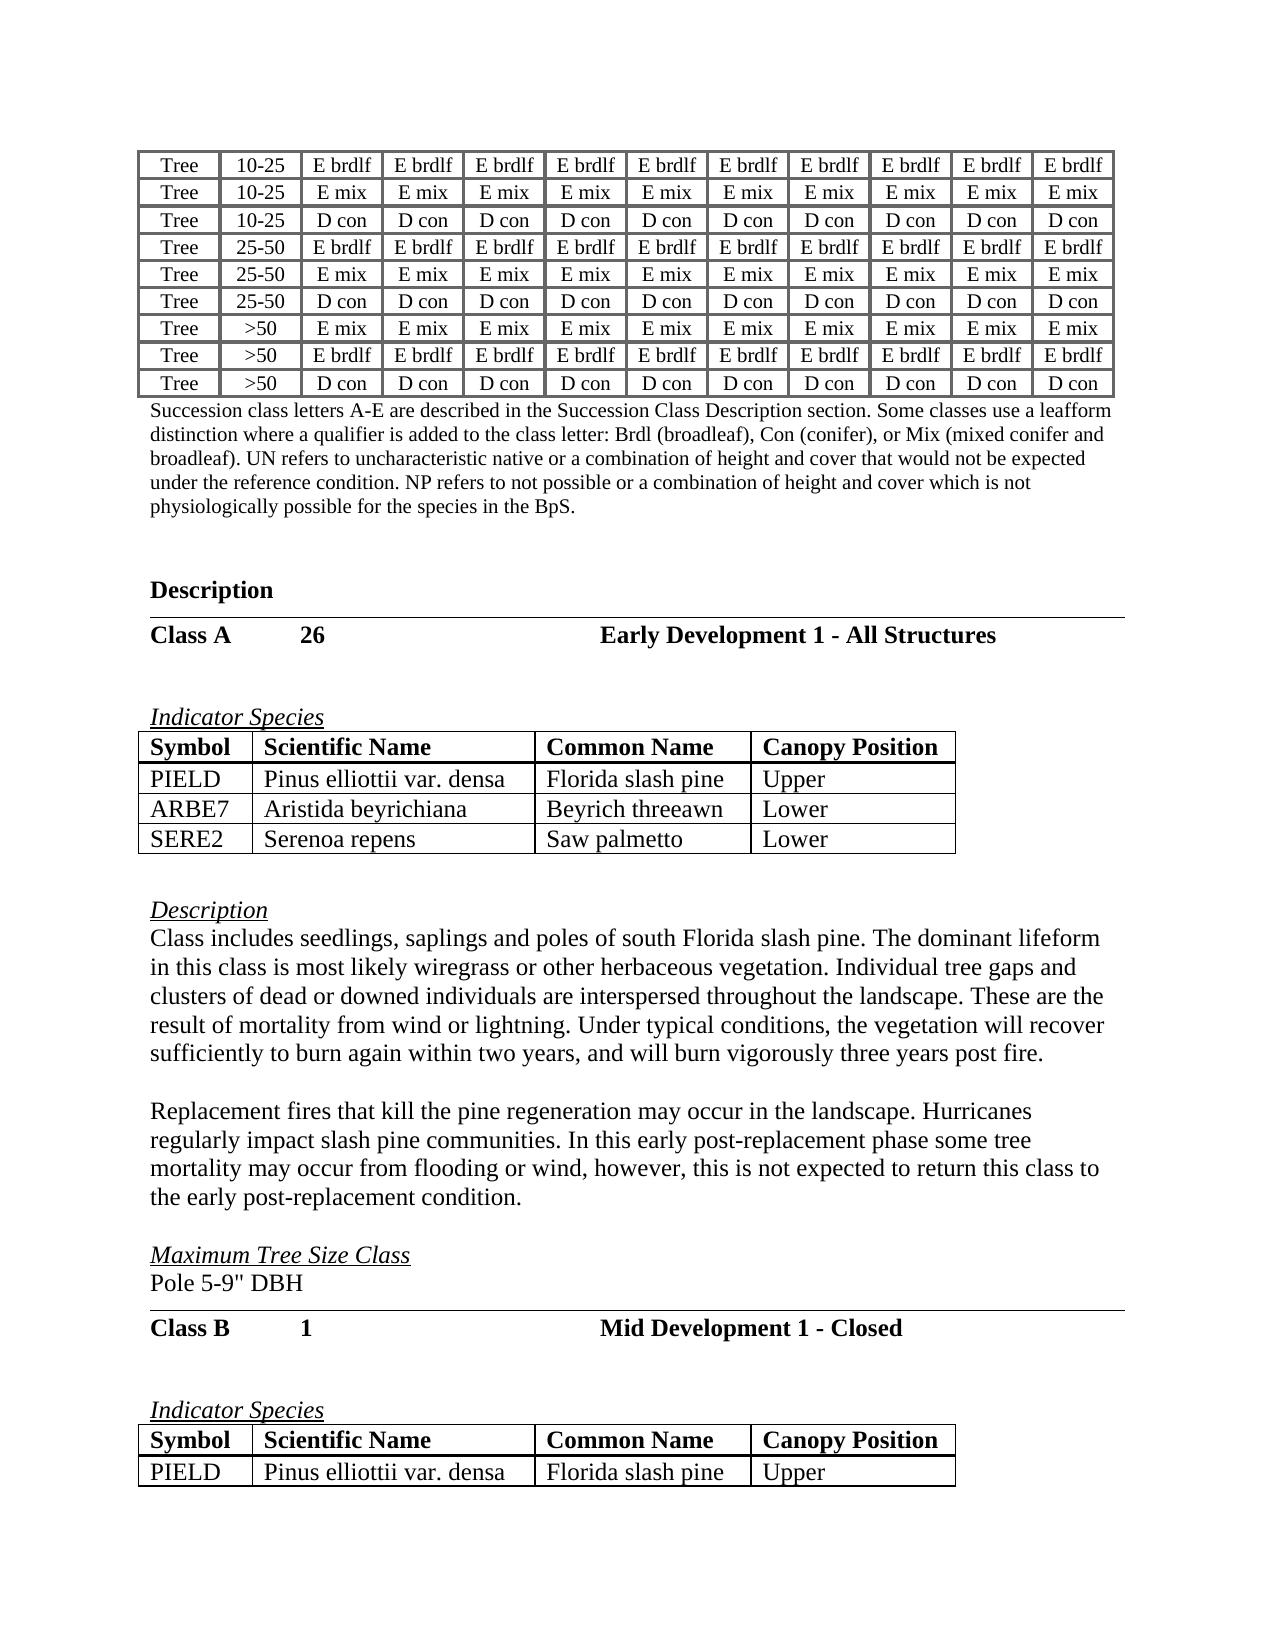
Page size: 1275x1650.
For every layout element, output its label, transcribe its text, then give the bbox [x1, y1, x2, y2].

text Description [150, 895, 1125, 923]
table_cell D con [1034, 371, 1112, 395]
table_cell E brdlf [790, 344, 868, 367]
table_cell E mix [872, 316, 950, 340]
table_cell E mix [709, 180, 787, 204]
table_cell Tree [140, 344, 218, 367]
table_cell E mix [628, 316, 706, 340]
table_cell E mix [953, 180, 1031, 204]
table_cell E brdlf [628, 235, 706, 259]
table_cell Tree [140, 289, 218, 313]
table_cell D con [465, 371, 543, 395]
table_cell Tree [140, 316, 218, 340]
table_cell E mix [790, 180, 868, 204]
table_cell E brdlf [953, 235, 1031, 259]
table_cell E brdlf [303, 344, 381, 367]
table_cell E brdlf [709, 235, 787, 259]
text Class includes seedlings, saplings and poles of south Florida slash pine. The dominant lifeform in this class is most likely wiregrass or other herbaceous vegetation. Individual tree gaps and clusters of dead or downed individuals are interspersed throughout the landscape. These are the result of mortality from wind or lightning. Under typical conditions, the vegetation will recover sufficiently to burn again within two years, and will burn vigorously three years post fire. [150, 923, 1125, 1067]
table_cell E mix [872, 180, 950, 204]
table_cell E mix [547, 180, 625, 204]
table_cell D con [953, 289, 1031, 313]
text Indicator Species [150, 702, 1125, 731]
table_cell Serenoa repens [253, 824, 534, 853]
table_cell E brdlf [709, 344, 787, 367]
table_cell E brdlf [628, 344, 706, 367]
table_cell Florida slash pine [536, 1457, 750, 1485]
text Maximum Tree Size ClassPole 5-9" DBH [150, 1240, 1125, 1297]
table_cell D con [465, 289, 543, 313]
table_cell E mix [465, 262, 543, 286]
table_cell Pinus elliottii var. densa [253, 1457, 534, 1485]
table_cell D con [953, 371, 1031, 395]
table_cell E mix [1034, 262, 1112, 286]
table_cell E mix [872, 262, 950, 286]
table_cell 10-25 [222, 180, 300, 204]
table_cell E mix [384, 180, 462, 204]
table_cell PIELD [139, 1457, 252, 1485]
table_cell D con [547, 371, 625, 395]
text Indicator Species [150, 1395, 1125, 1424]
table_cell D con [547, 208, 625, 232]
table_cell D con [709, 208, 787, 232]
table_header Symbol [139, 732, 252, 761]
table_cell D con [303, 208, 381, 232]
table_cell D con [790, 289, 868, 313]
table_cell E mix [628, 180, 706, 204]
table_cell D con [709, 289, 787, 313]
table_cell >50 [222, 316, 300, 340]
table_cell D con [628, 208, 706, 232]
table_cell Lower [752, 794, 955, 823]
table_cell E brdlf [1034, 344, 1112, 367]
table_cell E brdlf [384, 153, 462, 177]
table_cell Tree [140, 262, 218, 286]
table_cell D con [790, 371, 868, 395]
table_cell D con [1034, 289, 1112, 313]
table_cell 25-50 [222, 235, 300, 259]
table_cell E brdlf [709, 153, 787, 177]
table_cell E brdlf [303, 153, 381, 177]
table_cell Tree [140, 208, 218, 232]
table_cell E brdlf [465, 235, 543, 259]
table_header Canopy Position [752, 732, 955, 761]
table_cell Saw palmetto [536, 824, 750, 853]
table_cell E brdlf [628, 153, 706, 177]
table_cell D con [384, 208, 462, 232]
table_cell 10-25 [222, 153, 300, 177]
table_cell E mix [303, 316, 381, 340]
table_cell D con [303, 289, 381, 313]
table_cell D con [384, 371, 462, 395]
table_cell E brdlf [303, 235, 381, 259]
table_cell E mix [953, 316, 1031, 340]
table_header Common Name [536, 732, 750, 761]
table_cell E brdlf [872, 344, 950, 367]
table_cell D con [384, 289, 462, 313]
text Succession class letters A-E are described in the Succession Class Description section. Some classes use a leafform distinction where a qualifier is added to the class letter: Brdl (broadleaf), Con (conifer), or Mix (mixed conifer and broadleaf). UN refers to uncharacteristic native or a combination of height and cover that would not be expected under the reference condition. NP refers to not possible or a combination of height and cover which is not physiologically possible for the species in the BpS. [150, 398, 1125, 518]
table_cell E brdlf [790, 235, 868, 259]
table_cell E mix [790, 262, 868, 286]
table_cell E brdlf [953, 153, 1031, 177]
table_cell Tree [140, 180, 218, 204]
table_cell E mix [384, 316, 462, 340]
table_header Scientific Name [253, 1425, 534, 1453]
table_header Scientific Name [253, 732, 534, 761]
table_cell E brdlf [872, 153, 950, 177]
table_cell ARBE7 [139, 794, 252, 823]
text Class B 1 Mid Development 1 - Closed [150, 1311, 1125, 1342]
table_cell D con [465, 208, 543, 232]
table_cell 25-50 [222, 289, 300, 313]
table_cell >50 [222, 371, 300, 395]
table_cell E brdlf [384, 344, 462, 367]
text Class A 26 Early Development 1 - All Structures [150, 618, 1125, 649]
table_cell E brdlf [465, 344, 543, 367]
table_header Common Name [536, 1425, 750, 1453]
table_cell E brdlf [953, 344, 1031, 367]
table_cell Florida slash pine [536, 764, 750, 792]
table_cell E mix [1034, 180, 1112, 204]
table_cell E mix [303, 262, 381, 286]
table_cell Aristida beyrichiana [253, 794, 534, 823]
table_header Canopy Position [752, 1425, 955, 1453]
table_cell 25-50 [222, 262, 300, 286]
table_cell D con [547, 289, 625, 313]
table_cell SERE2 [139, 824, 252, 853]
table_cell E mix [384, 262, 462, 286]
table_cell Beyrich threeawn [536, 794, 750, 823]
table_cell E brdlf [547, 153, 625, 177]
table_cell D con [872, 208, 950, 232]
table_cell D con [953, 208, 1031, 232]
table_cell E mix [547, 316, 625, 340]
table_cell Upper [752, 1457, 955, 1485]
table_cell D con [872, 289, 950, 313]
table_cell Tree [140, 153, 218, 177]
table_cell E mix [1034, 316, 1112, 340]
table_cell E brdlf [547, 344, 625, 367]
table_cell E brdlf [790, 153, 868, 177]
table_cell Lower [752, 824, 955, 853]
table_cell D con [628, 371, 706, 395]
table_cell E mix [303, 180, 381, 204]
table_cell Upper [752, 764, 955, 792]
text Description [150, 576, 1125, 604]
table_cell PIELD [139, 764, 252, 792]
table_cell D con [628, 289, 706, 313]
table_cell E mix [465, 316, 543, 340]
table_cell E mix [465, 180, 543, 204]
table_cell >50 [222, 344, 300, 367]
table_cell E brdlf [384, 235, 462, 259]
table_cell E mix [709, 262, 787, 286]
table_cell Tree [140, 371, 218, 395]
table_cell E mix [547, 262, 625, 286]
table_cell 10-25 [222, 208, 300, 232]
table_cell D con [303, 371, 381, 395]
table_cell D con [790, 208, 868, 232]
table_header Symbol [139, 1425, 252, 1453]
table_cell E brdlf [547, 235, 625, 259]
table_cell E mix [709, 316, 787, 340]
table_cell E mix [953, 262, 1031, 286]
table_cell D con [872, 371, 950, 395]
table_cell D con [709, 371, 787, 395]
table_cell Tree [140, 235, 218, 259]
table_cell E brdlf [465, 153, 543, 177]
table_cell Pinus elliottii var. densa [253, 764, 534, 792]
table_cell E brdlf [1034, 235, 1112, 259]
table_cell D con [1034, 208, 1112, 232]
table_cell E mix [790, 316, 868, 340]
table_cell E mix [628, 262, 706, 286]
text Replacement fires that kill the pine regeneration may occur in the landscape. Hurricanes regularly impact slash pine communities. In this early post-replacement phase some tree mortality may occur from flooding or wind, however, this is not expected to return this class to the early post-replacement condition. [150, 1096, 1125, 1211]
table_cell E brdlf [872, 235, 950, 259]
table_cell E brdlf [1034, 153, 1112, 177]
